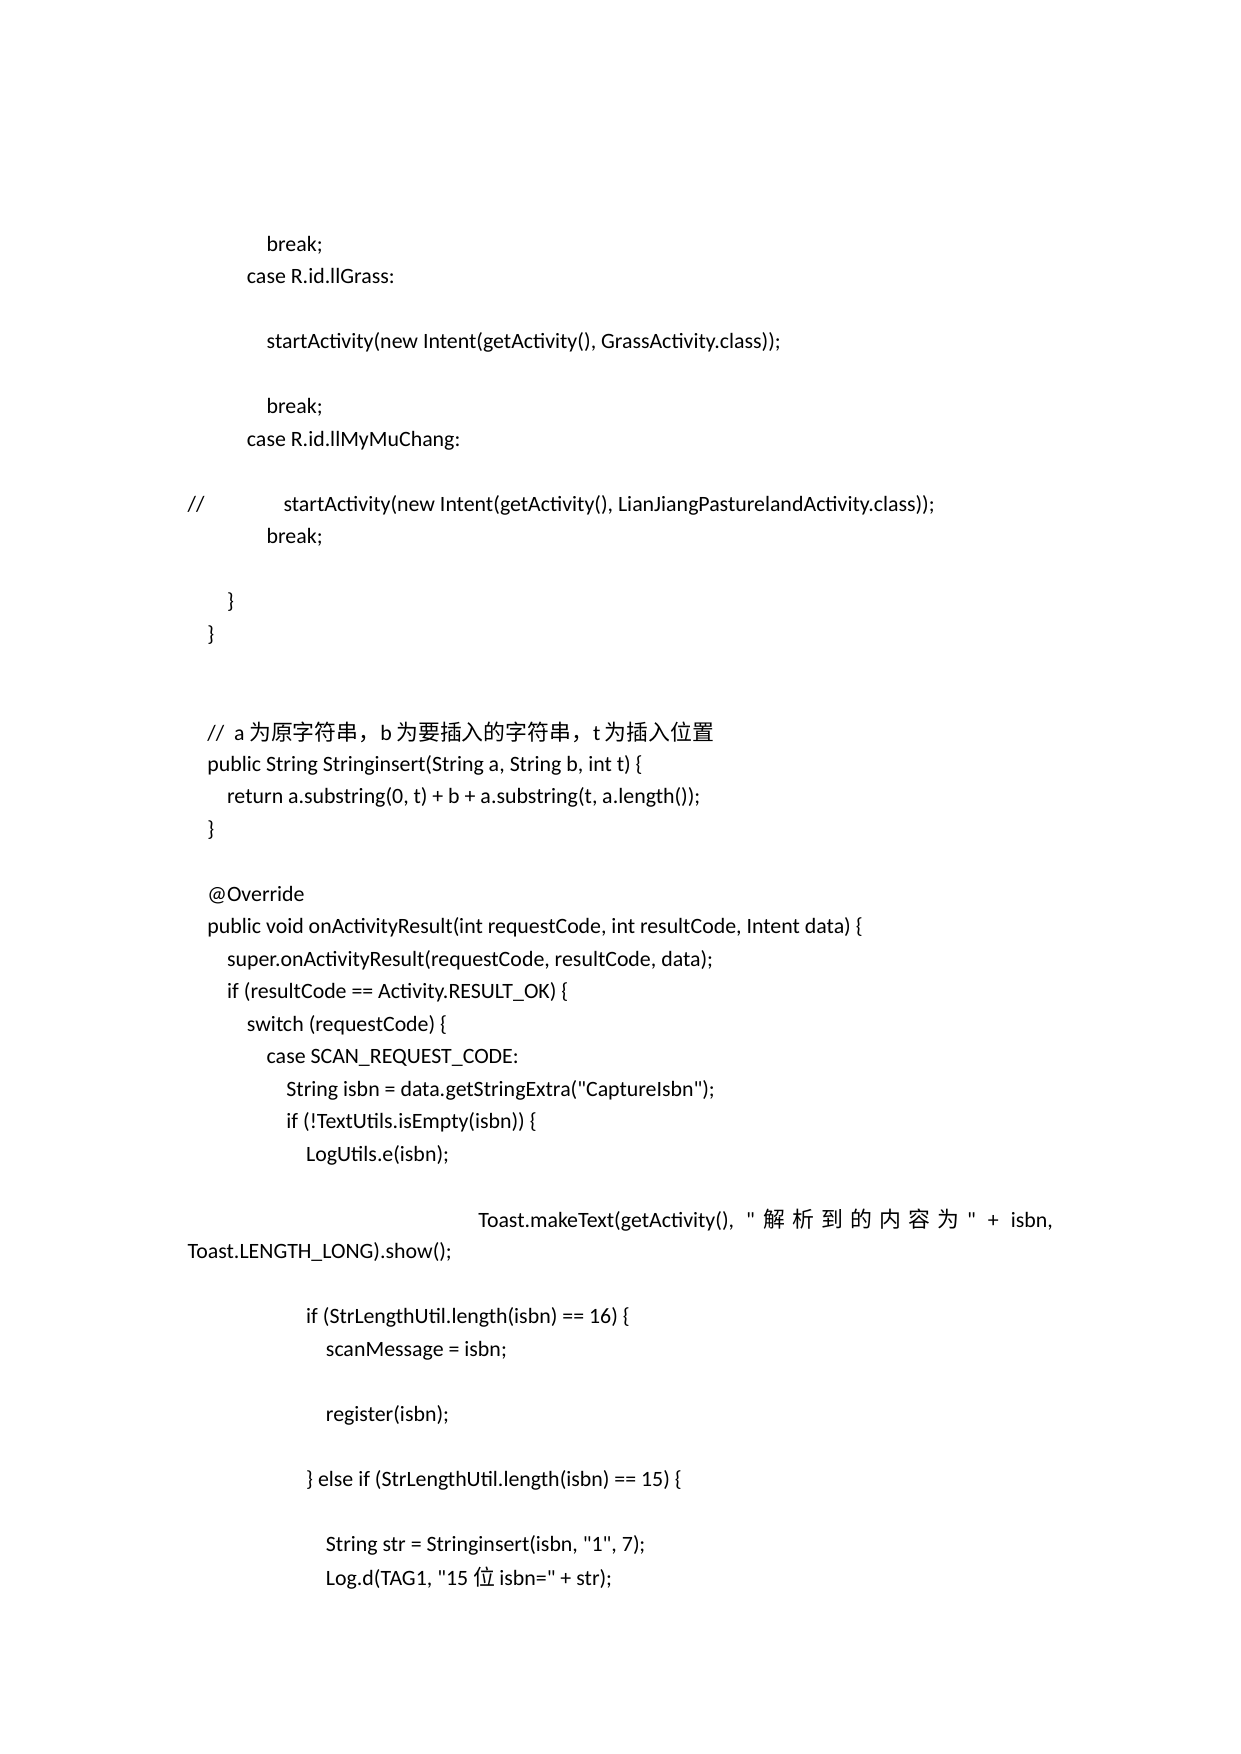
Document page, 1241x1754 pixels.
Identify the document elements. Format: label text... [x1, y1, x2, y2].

list String isbn = data.getStringExtra("CaptureIsbn"); [187, 1072, 1053, 1104]
list } else if (StrLengthUtil.length(isbn) == 15) { [187, 1462, 1053, 1494]
list // a为原字符串，b为要插入的字符串，t为插入位置 [187, 714, 1053, 747]
list break; [187, 519, 1053, 552]
list super.onActivityResult(requestCode, resultCode, data); [187, 942, 1053, 974]
list Toast.makeText(getActivity(), "解析到的内容为" + isbn, Toast.LENGTH_LONG).show(); [187, 1202, 1053, 1267]
list @Override [187, 877, 1053, 909]
list break; [187, 227, 1053, 259]
list public String Stringinsert(String a, String b, int t) { [187, 747, 1053, 779]
list } [187, 584, 1053, 617]
list break; [187, 389, 1053, 422]
list if (!TextUtils.isEmpty(isbn)) { [187, 1104, 1053, 1137]
list } [187, 617, 1053, 649]
list if (StrLengthUtil.length(isbn) == 16) { [187, 1299, 1053, 1332]
list register(isbn); [187, 1397, 1053, 1429]
list case R.id.llGrass: [187, 259, 1053, 292]
list if (resultCode == Activity.RESULT_OK) { [187, 974, 1053, 1007]
list case SCAN_REQUEST_CODE: [187, 1039, 1053, 1072]
list startActivity(new Intent(getActivity(), GrassActivity.class)); [187, 324, 1053, 357]
list scanMessage = isbn; [187, 1332, 1053, 1364]
list String str = Stringinsert(isbn, "1", 7); [187, 1527, 1053, 1559]
list } [187, 812, 1053, 844]
list public void onActivityResult(int requestCode, int resultCode, Intent data) { [187, 909, 1053, 942]
list // startActivity(new Intent(getActivity(), LianJiangPasturelandActivity.class)); [187, 487, 1053, 519]
list LogUtils.e(isbn); [187, 1137, 1053, 1169]
list Log.d(TAG1, "15位isbn=" + str); [187, 1559, 1053, 1592]
list switch (requestCode) { [187, 1007, 1053, 1039]
list return a.substring(0, t) + b + a.substring(t, a.length()); [187, 779, 1053, 812]
list case R.id.llMyMuChang: [187, 422, 1053, 454]
